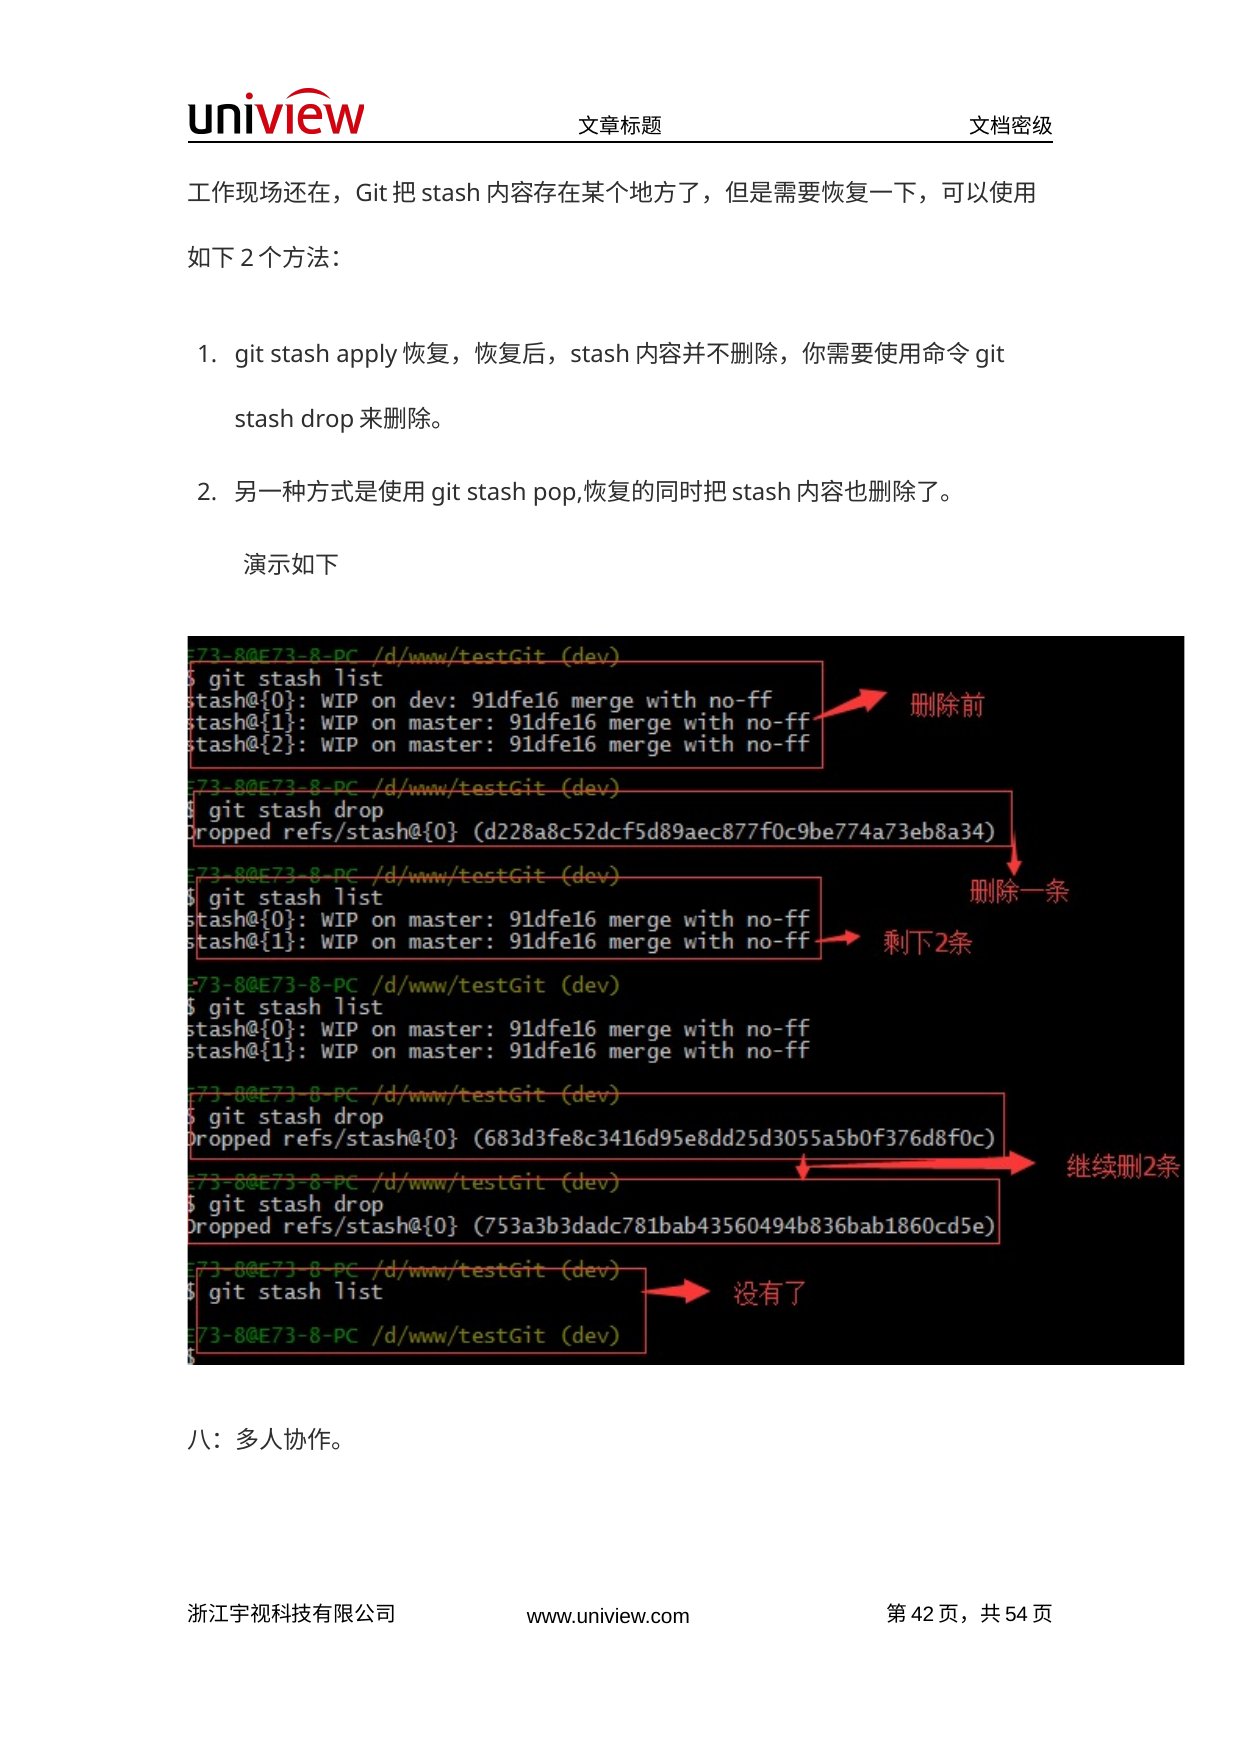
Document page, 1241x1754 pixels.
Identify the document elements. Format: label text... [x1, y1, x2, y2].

picture [187, 88, 364, 134]
text 八：多人协作。 [187, 1406, 1053, 1471]
list git stash apply恢复，恢复后，stash内容并不删除，你需要使用命令git stash drop来删除。 [197, 320, 1053, 450]
list 另一种方式是使用git stash pop,恢复的同时把stash内容也删除了。 [197, 458, 1053, 523]
text 演示如下 [187, 531, 1053, 596]
text 工作现场还在，Git把stash内容存在某个地方了，但是需要恢复一下，可以使用如下2个方法： [187, 159, 1053, 289]
picture [187, 636, 1185, 1365]
